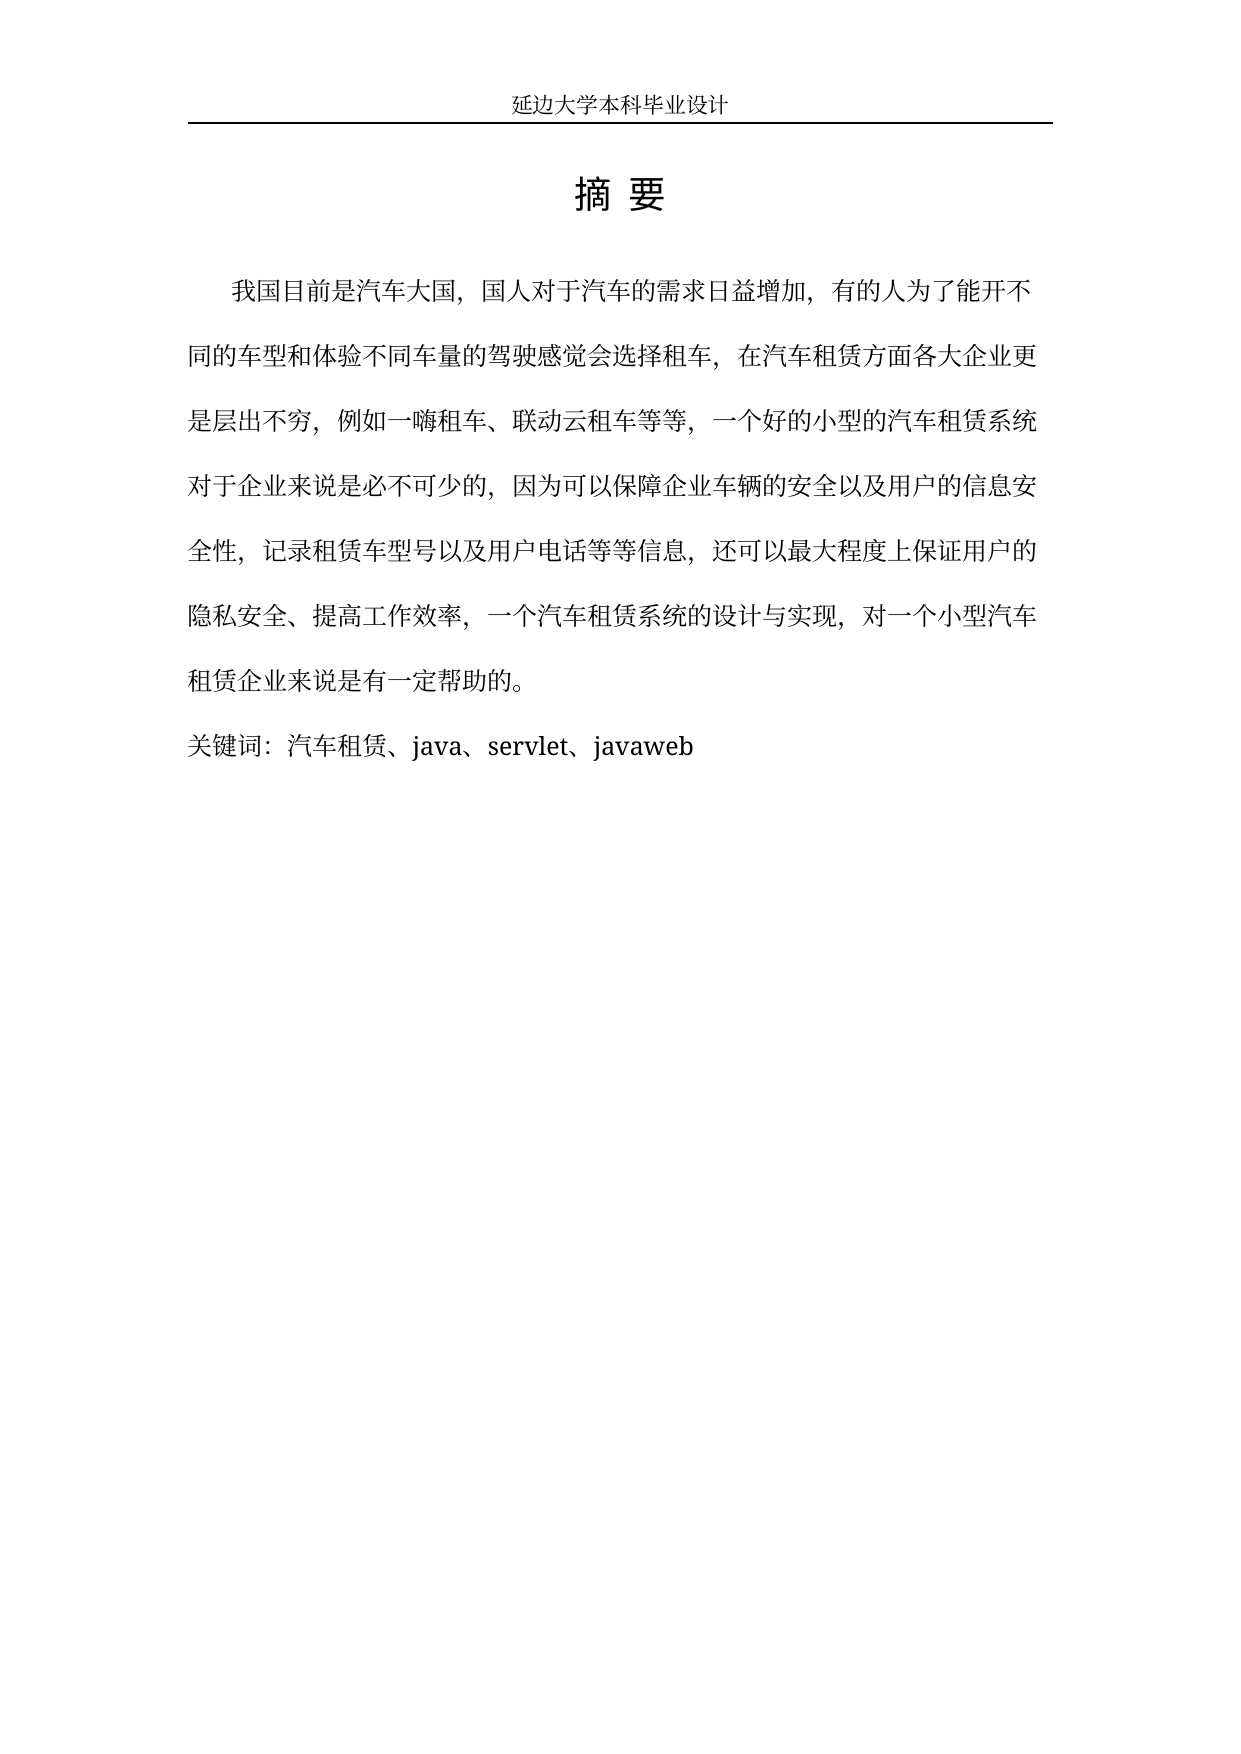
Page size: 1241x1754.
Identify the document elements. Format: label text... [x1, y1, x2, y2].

text 我国目前是汽车大国，国人对于汽车的需求日益增加，有的人为了能开不同的车型和体验不同车量的驾驶感觉会选择租车，在汽车租赁方面各大企业更是层出不穷，例如一嗨租车、联动云租车等等，一个好的小型的汽车租赁系统对于企业来说是必不可少的，因为可以保障企业车辆的安全以及用户的信息安全性，记录租赁车型号以及用户电话等等信息，还可以最大程度上保证用户的隐私安全、提高工作效率，一个汽车租赁系统的设计与实现，对一个小型汽车租赁企业来说是有一定帮助的。 [187, 257, 1053, 712]
text 摘 要 [187, 160, 1053, 225]
text 关键词：汽车租赁、java、servlet、javaweb [187, 712, 1053, 777]
